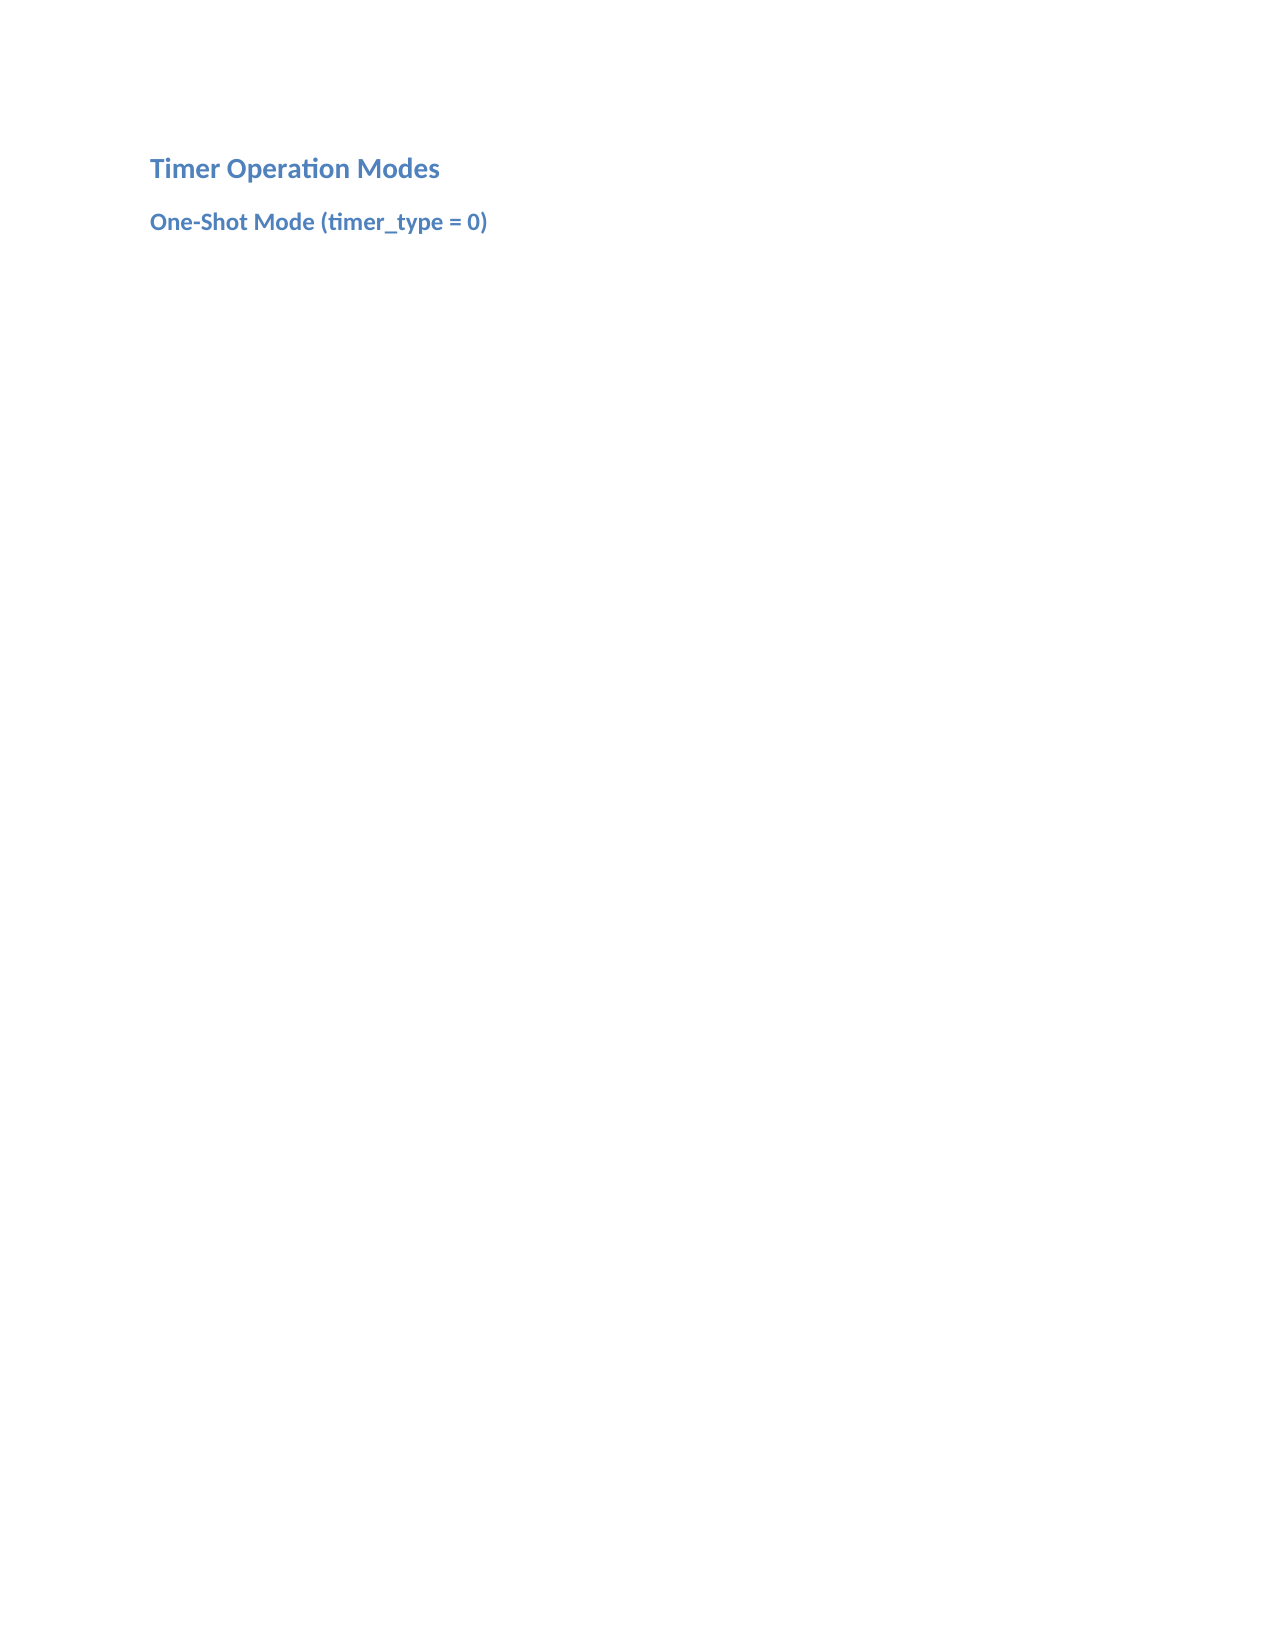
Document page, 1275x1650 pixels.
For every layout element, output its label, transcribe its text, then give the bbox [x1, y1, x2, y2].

subtitle Timer Operation Modes [150, 150, 1125, 186]
subtitle One-Shot Mode (timer_type = 0) [150, 206, 1125, 237]
